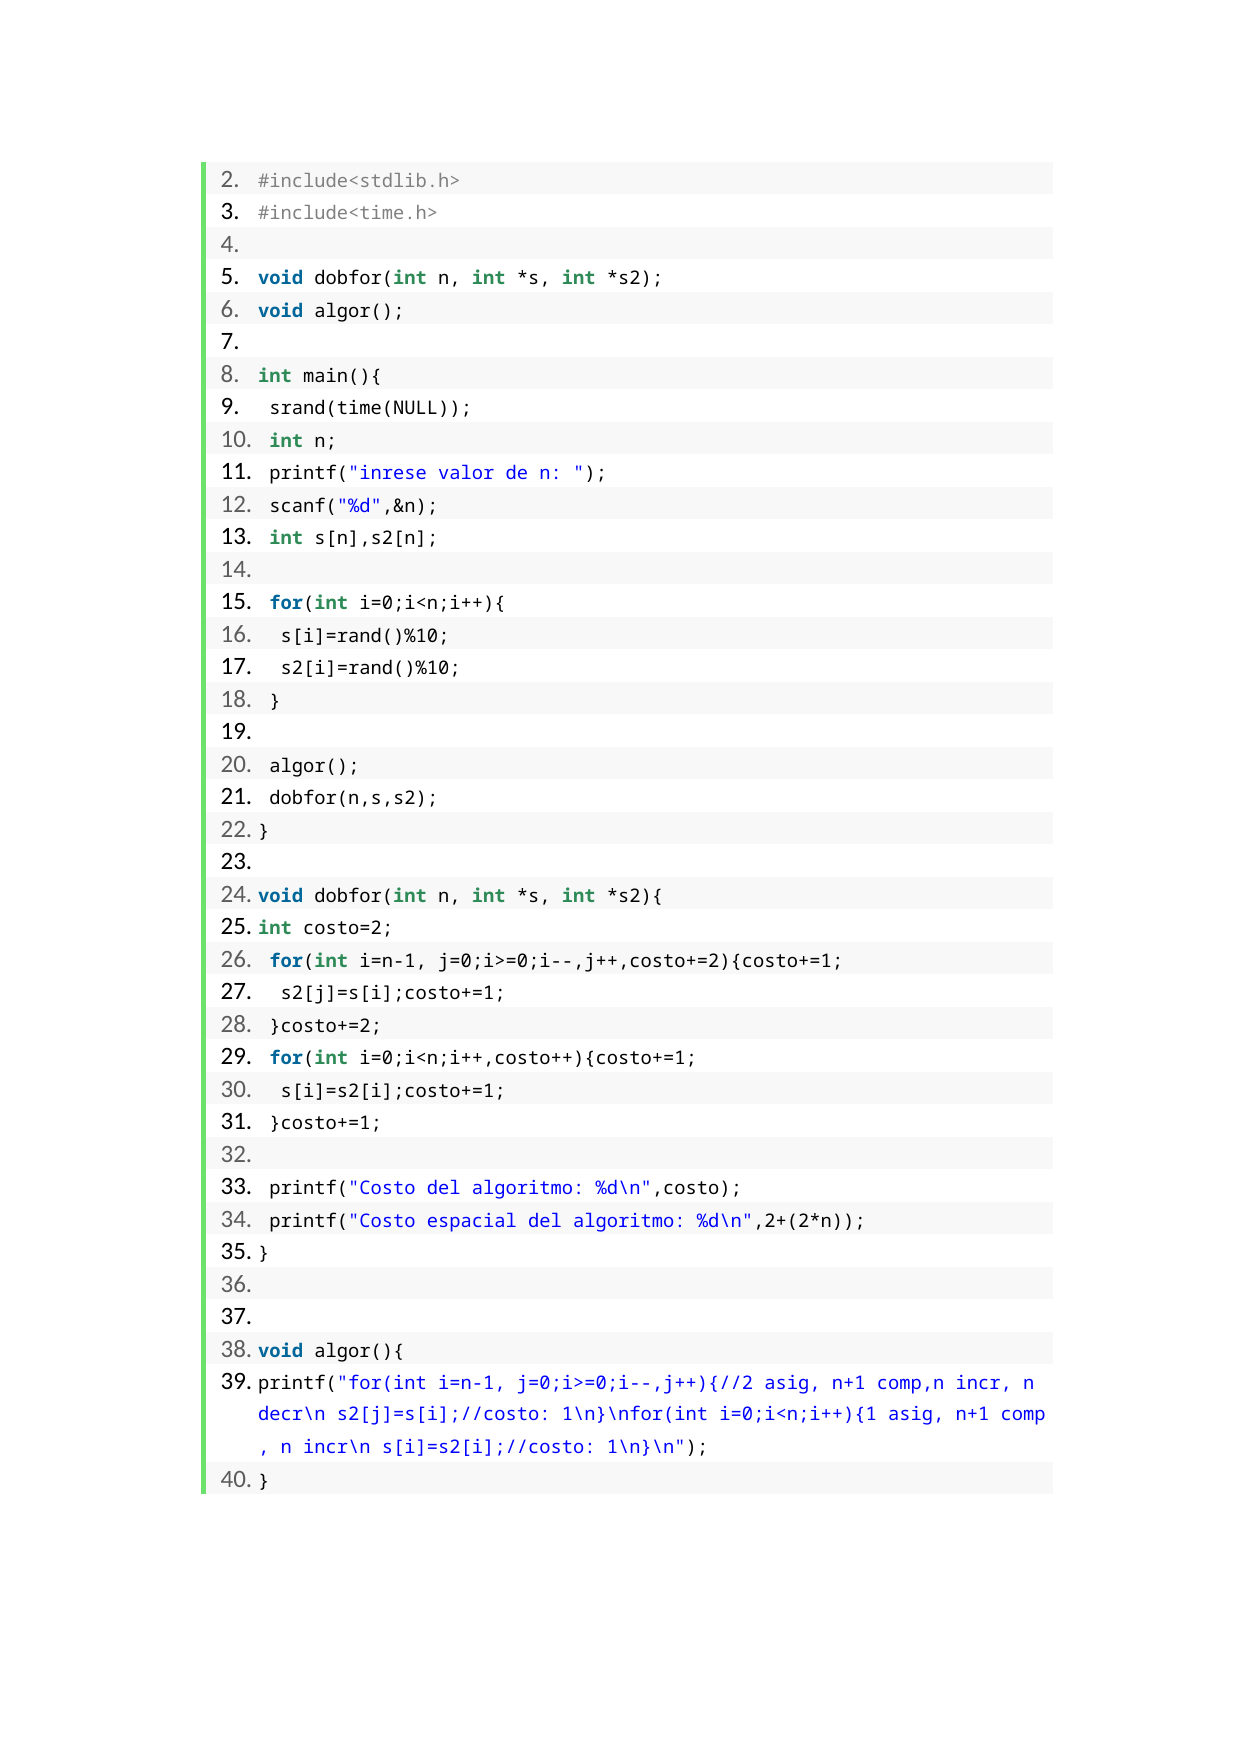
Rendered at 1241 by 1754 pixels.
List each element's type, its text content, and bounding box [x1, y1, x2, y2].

list algor(); [206, 747, 1053, 779]
list } [206, 1462, 1053, 1494]
list s2[i]=rand()%10; [206, 649, 1053, 682]
list s[i]=rand()%10; [206, 617, 1053, 649]
list for(int i=0;i<n;i++){ [206, 584, 1053, 617]
list } [206, 1234, 1053, 1267]
list for(int i=0;i<n;i++,costo++){costo+=1; [206, 1039, 1053, 1072]
list printf("for(int i=n-1, j=0;i>=0;i--,j++){//2 asig, n+1 comp,n incr, n decr\n s2[j]=s[i];//costo: 1\n}\nfor(int i=0;i<n;i++){1 asig, n+1 comp, n incr\n s[i]=s2[i];//costo: 1\n}\n"); [206, 1364, 1053, 1462]
list int s[n],s2[n]; [206, 519, 1053, 552]
list int costo=2; [206, 909, 1053, 942]
list #include<stdlib.h> [206, 162, 1053, 194]
list }costo+=2; [206, 1007, 1053, 1039]
list scanf("%d",&n); [206, 487, 1053, 519]
list } [206, 812, 1053, 844]
list srand(time(NULL)); [206, 389, 1053, 422]
list } [206, 682, 1053, 714]
list void algor(){ [206, 1332, 1053, 1364]
list printf("Costo espacial del algoritmo: %d\n",2+(2*n)); [206, 1202, 1053, 1234]
list printf("inrese valor de n: "); [206, 454, 1053, 487]
list int n; [206, 422, 1053, 454]
list #include<time.h> [206, 194, 1053, 227]
list void dobfor(int n, int *s, int *s2){ [206, 877, 1053, 909]
list printf("Costo del algoritmo: %d\n",costo); [206, 1169, 1053, 1202]
list }costo+=1; [206, 1104, 1053, 1137]
list for(int i=n-1, j=0;i>=0;i--,j++,costo+=2){costo+=1; [206, 942, 1053, 974]
list int main(){ [206, 357, 1053, 389]
list s2[j]=s[i];costo+=1; [206, 974, 1053, 1007]
list void algor(); [206, 292, 1053, 324]
list void dobfor(int n, int *s, int *s2); [206, 259, 1053, 292]
list s[i]=s2[i];costo+=1; [206, 1072, 1053, 1104]
list dobfor(n,s,s2); [206, 779, 1053, 812]
